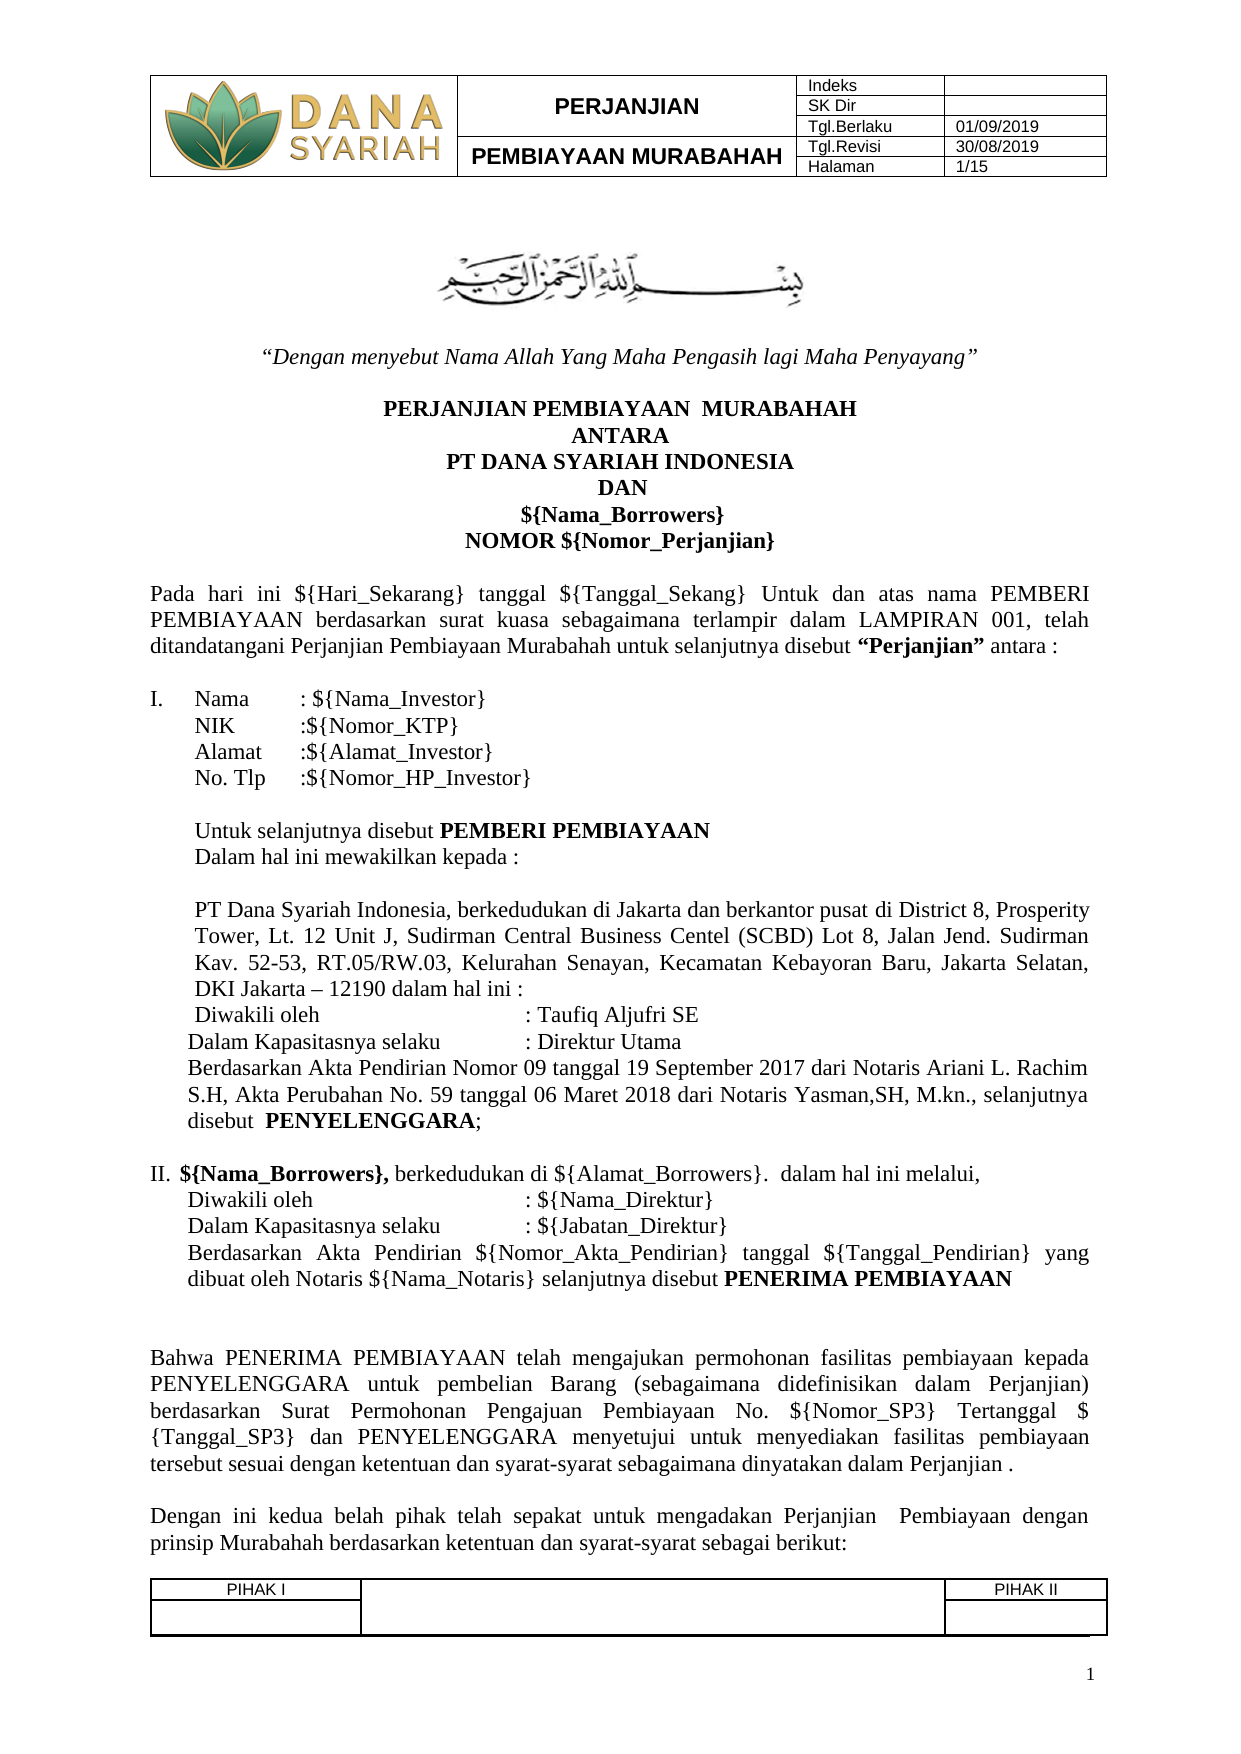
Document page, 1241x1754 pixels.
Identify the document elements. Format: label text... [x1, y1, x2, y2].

text DAN [150, 474, 1090, 501]
text PT DANA SYARIAH INDONESIA [150, 448, 1090, 474]
text NOMOR ${Nomor_Perjanjian} [150, 527, 1090, 553]
text Diwakili oleh : Taufiq Aljufri SE [150, 1002, 1090, 1028]
text Pada hari ini ${Hari_Sekarang} tanggal ${Tanggal_Sekang} Untuk dan atas nama PEMBERI PEMBIAYAAN berdasarkan surat kuasa sebagaimana terlampir dalam LAMPIRAN 001, telah ditandatangani Perjanjian Pembiayaan Murabahah untuk selanjutnya disebut “Perjanjian” antara : [150, 580, 1090, 659]
picture [417, 232, 824, 317]
list Untuk selanjutnya disebut PEMBERI PEMBIAYAAN [194, 817, 1090, 843]
list Nama : ${Nama_Investor} [150, 685, 1090, 712]
text Berdasarkan Akta Pendirian ${Nomor_Akta_Pendirian} tanggal ${Tanggal_Pendirian} yang dibuat oleh Notaris ${Nama_Notaris} selanjutnya disebut PENERIMA PEMBIAYAAN [187, 1239, 1090, 1291]
list PT Dana Syariah Indonesia, berkedudukan di Jakarta dan berkantor pusat di District 8, Prosperity Tower, Lt. 12 Unit J, Sudirman Central Business Centel (SCBD) Lot 8, Jalan Jend. Sudirman Kav. 52-53, RT.05/RW.03, Kelurahan Senayan, Kecamatan Kebayoran Baru, Jakarta Selatan, DKI Jakarta – 12190 dalam hal ini : [194, 896, 1090, 1002]
text ${Nama_Borrowers} [150, 501, 1090, 527]
text Bahwa PENERIMA PEMBIAYAAN telah mengajukan permohonan fasilitas pembiayaan kepada PENYELENGGARA untuk pembelian Barang (sebagaimana didefinisikan dalam Perjanjian) berdasarkan Surat Permohonan Pengajuan Pembiayaan No. ${Nomor_SP3} Tertanggal ${Tanggal_SP3} dan PENYELENGGARA menyetujui untuk menyediakan fasilitas pembiayaan tersebut sesuai dengan ketentuan dan syarat-syarat sebagaimana dinyatakan dalam Perjanjian . [150, 1344, 1090, 1476]
text Dengan ini kedua belah pihak telah sepakat untuk mengadakan Perjanjian Pembiayaan dengan prinsip Murabahah berdasarkan ketentuan dan syarat-syarat sebagai berikut: [150, 1502, 1090, 1555]
text Dalam Kapasitasnya selaku : Direktur Utama [150, 1028, 1090, 1054]
text “Dengan menyebut Nama Allah Yang Maha Pengasih lagi Maha Penyayang” [150, 343, 1090, 369]
text Dalam Kapasitasnya selaku : ${Jabatan_Direktur} [187, 1212, 1090, 1239]
list ${Nama_Borrowers}, berkedudukan di ${Alamat_Borrowers}. dalam hal ini melalui, [150, 1160, 1090, 1186]
list Alamat :${Alamat_Investor} [194, 738, 1090, 764]
list NIK :${Nomor_KTP} [194, 712, 1090, 738]
text Diwakili oleh : ${Nama_Direktur} [187, 1186, 1090, 1212]
list No. Tlp :${Nomor_HP_Investor} [194, 764, 1090, 791]
list Dalam hal ini mewakilkan kepada : [194, 843, 1090, 870]
picture [162, 77, 446, 175]
subtitle PERJANJIAN PEMBIAYAAN MURABAHAH [150, 395, 1090, 422]
text ANTARA [150, 422, 1090, 448]
text Berdasarkan Akta Pendirian Nomor 09 tanggal 19 September 2017 dari Notaris Ariani L. Rachim S.H, Akta Perubahan No. 59 tanggal 06 Maret 2018 dari Notaris Yasman,SH, M.kn., selanjutnya disebut PENYELENGGARA; [187, 1054, 1090, 1133]
